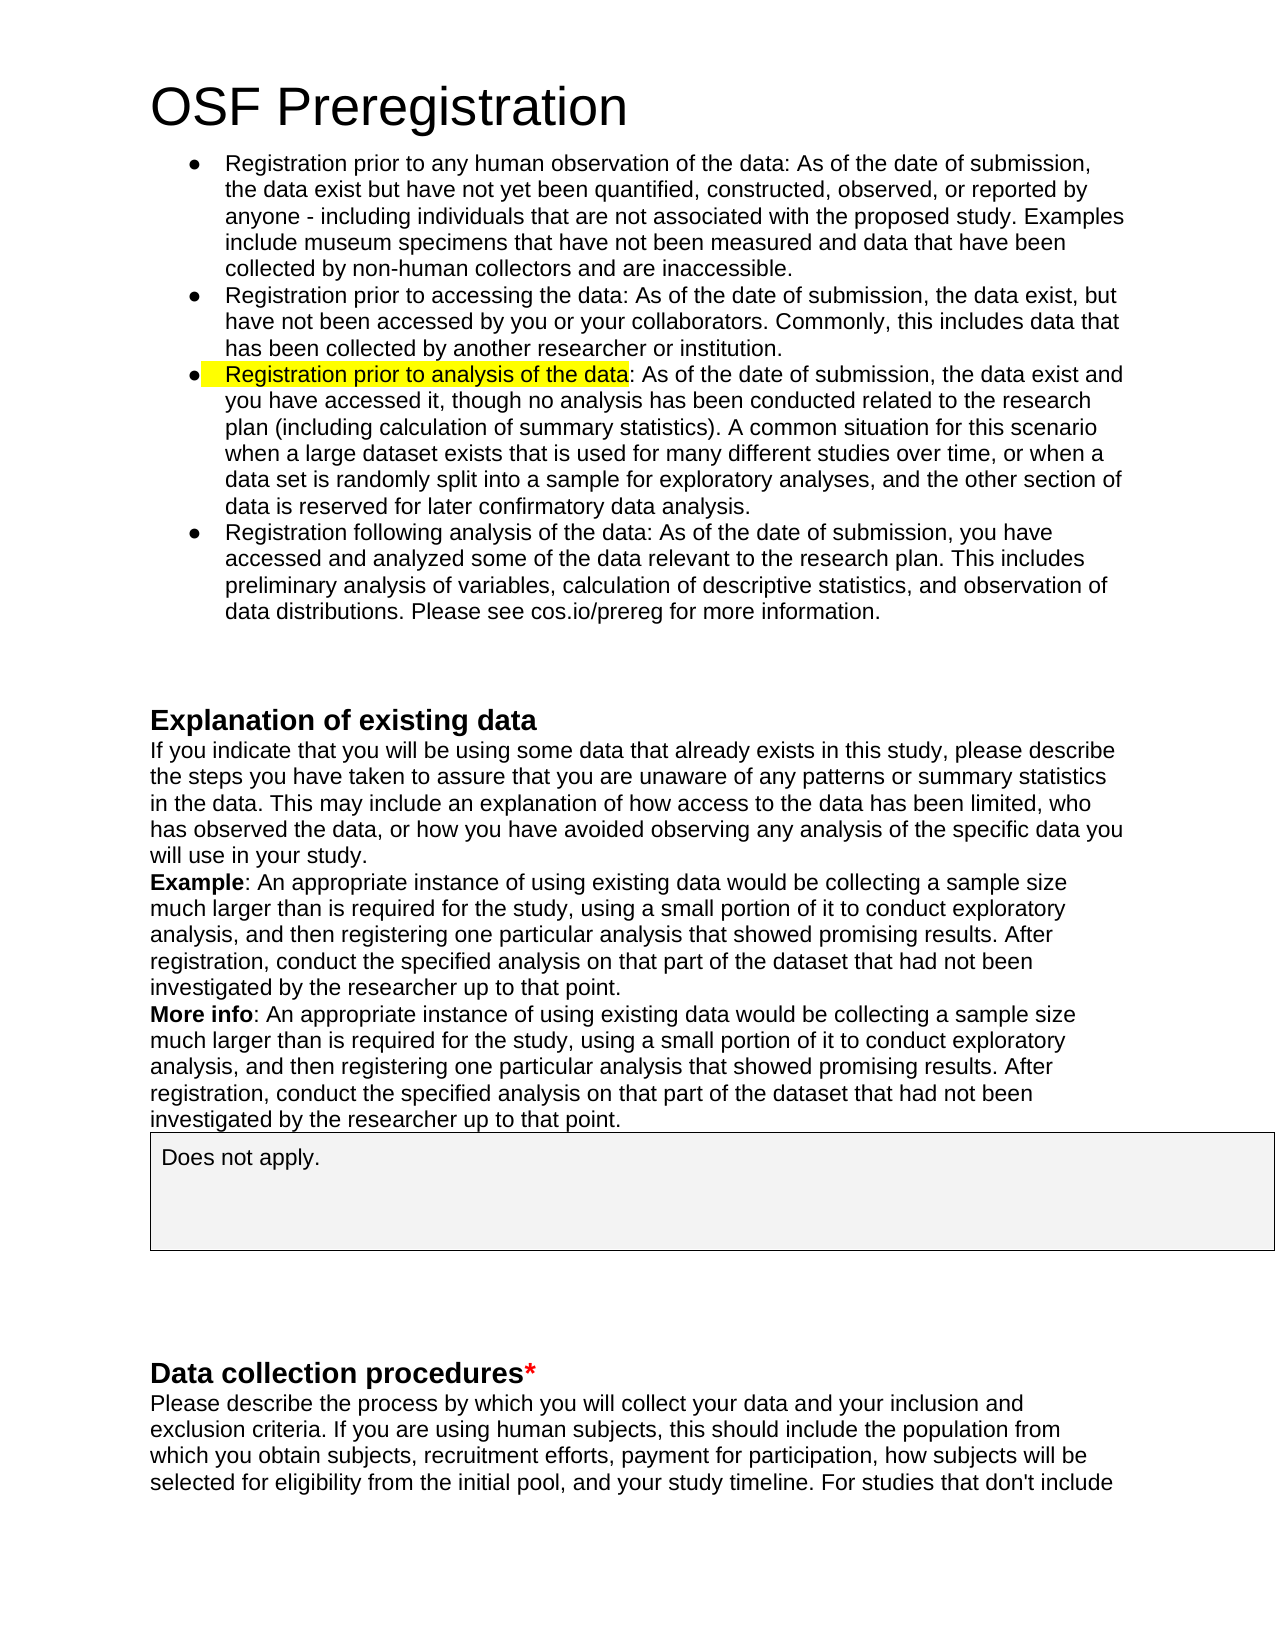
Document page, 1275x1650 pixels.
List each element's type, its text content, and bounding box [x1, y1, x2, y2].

text More info: An appropriate instance of using existing data would be collecting a sample size much larger than is required for the study, using a small portion of it to conduct exploratory analysis, and then registering one particular analysis that showed promising results. After registration, conduct the specified analysis on that part of the dataset that had not been investigated by the researcher up to that point. [150, 1001, 1125, 1132]
list Registration following analysis of the data: As of the date of submission, you have accessed and analyzed some of the data relevant to the research plan. This includes preliminary analysis of variables, calculation of descriptive statistics, and observation of data distributions. Please see cos.io/prereg for more information. [187, 519, 1125, 624]
text If you indicate that you will be using some data that already exists in this study, please describe the steps you have taken to assure that you are unaware of any patterns or summary statistics in the data. This may include an explanation of how access to the data has been limited, who has observed the data, or how you have avoided observing any analysis of the specific data you will use in your study. [150, 737, 1125, 869]
list Registration prior to any human observation of the data: As of the date of submission, the data exist but have not yet been quantified, constructed, observed, or reported by anyone - including individuals that are not associated with the proposed study. Examples include museum specimens that have not been measured and data that have been collected by non-human collectors and are inaccessible. [187, 150, 1125, 282]
text Example: An appropriate instance of using existing data would be collecting a sample size much larger than is required for the study, using a small portion of it to conduct exploratory analysis, and then registering one particular analysis that showed promising results. After registration, conduct the specified analysis on that part of the dataset that had not been investigated by the researcher up to that point. [150, 869, 1125, 1001]
table_header Does not apply. [151, 1133, 1274, 1249]
subtitle Data collection procedures* [150, 1356, 1125, 1389]
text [150, 1389, 1125, 1495]
list Registration prior to analysis of the data: As of the date of submission, the data exist and you have accessed it, though no analysis has been conducted related to the research plan (including calculation of summary statistics). A common situation for this scenario when a large dataset exists that is used for many different studies over time, or when a data set is randomly split into a sample for exploratory analyses, and the other section of data is reserved for later confirmatory data analysis. [187, 361, 1125, 519]
list Registration prior to accessing the data: As of the date of submission, the data exist, but have not been accessed by you or your collaborators. Commonly, this includes data that has been collected by another researcher or institution. [187, 282, 1125, 361]
subtitle Explanation of existing data [150, 703, 1125, 737]
